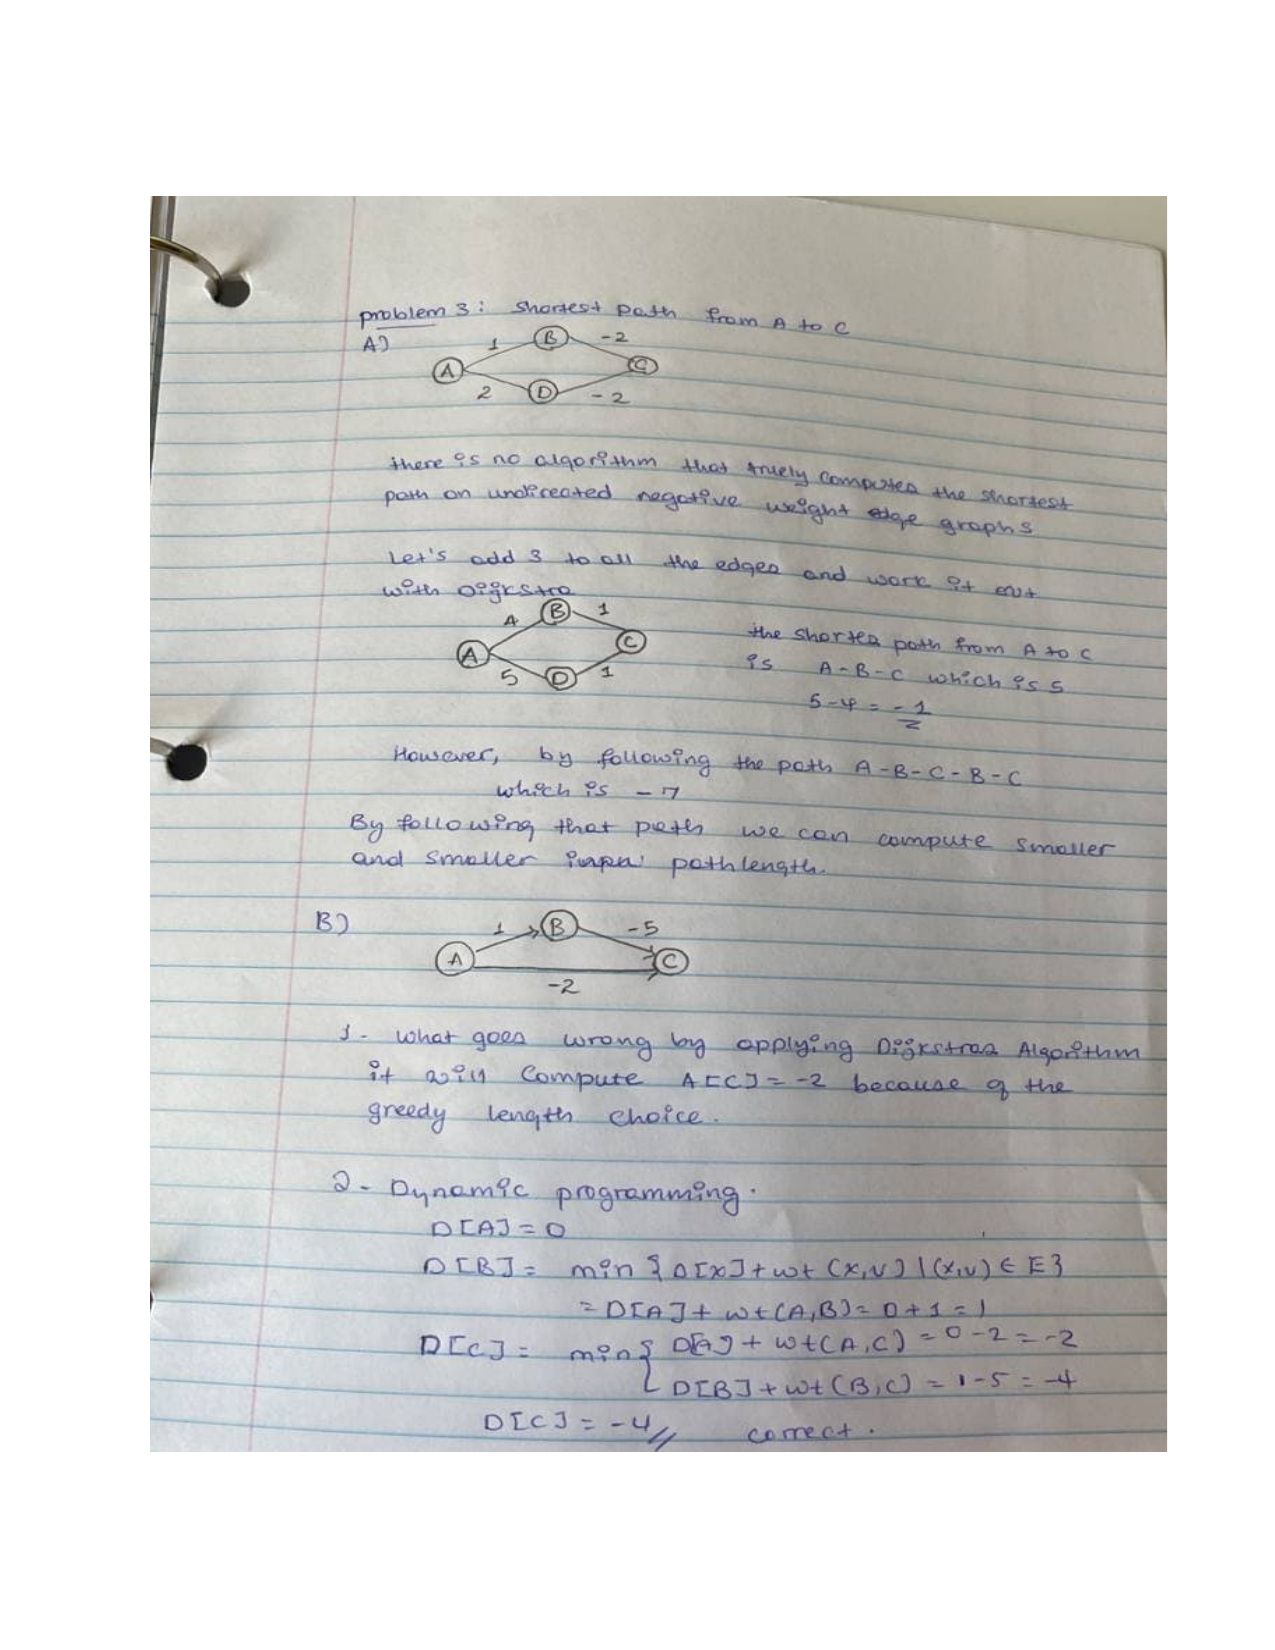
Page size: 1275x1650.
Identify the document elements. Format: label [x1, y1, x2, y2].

picture [150, 196, 1168, 1452]
